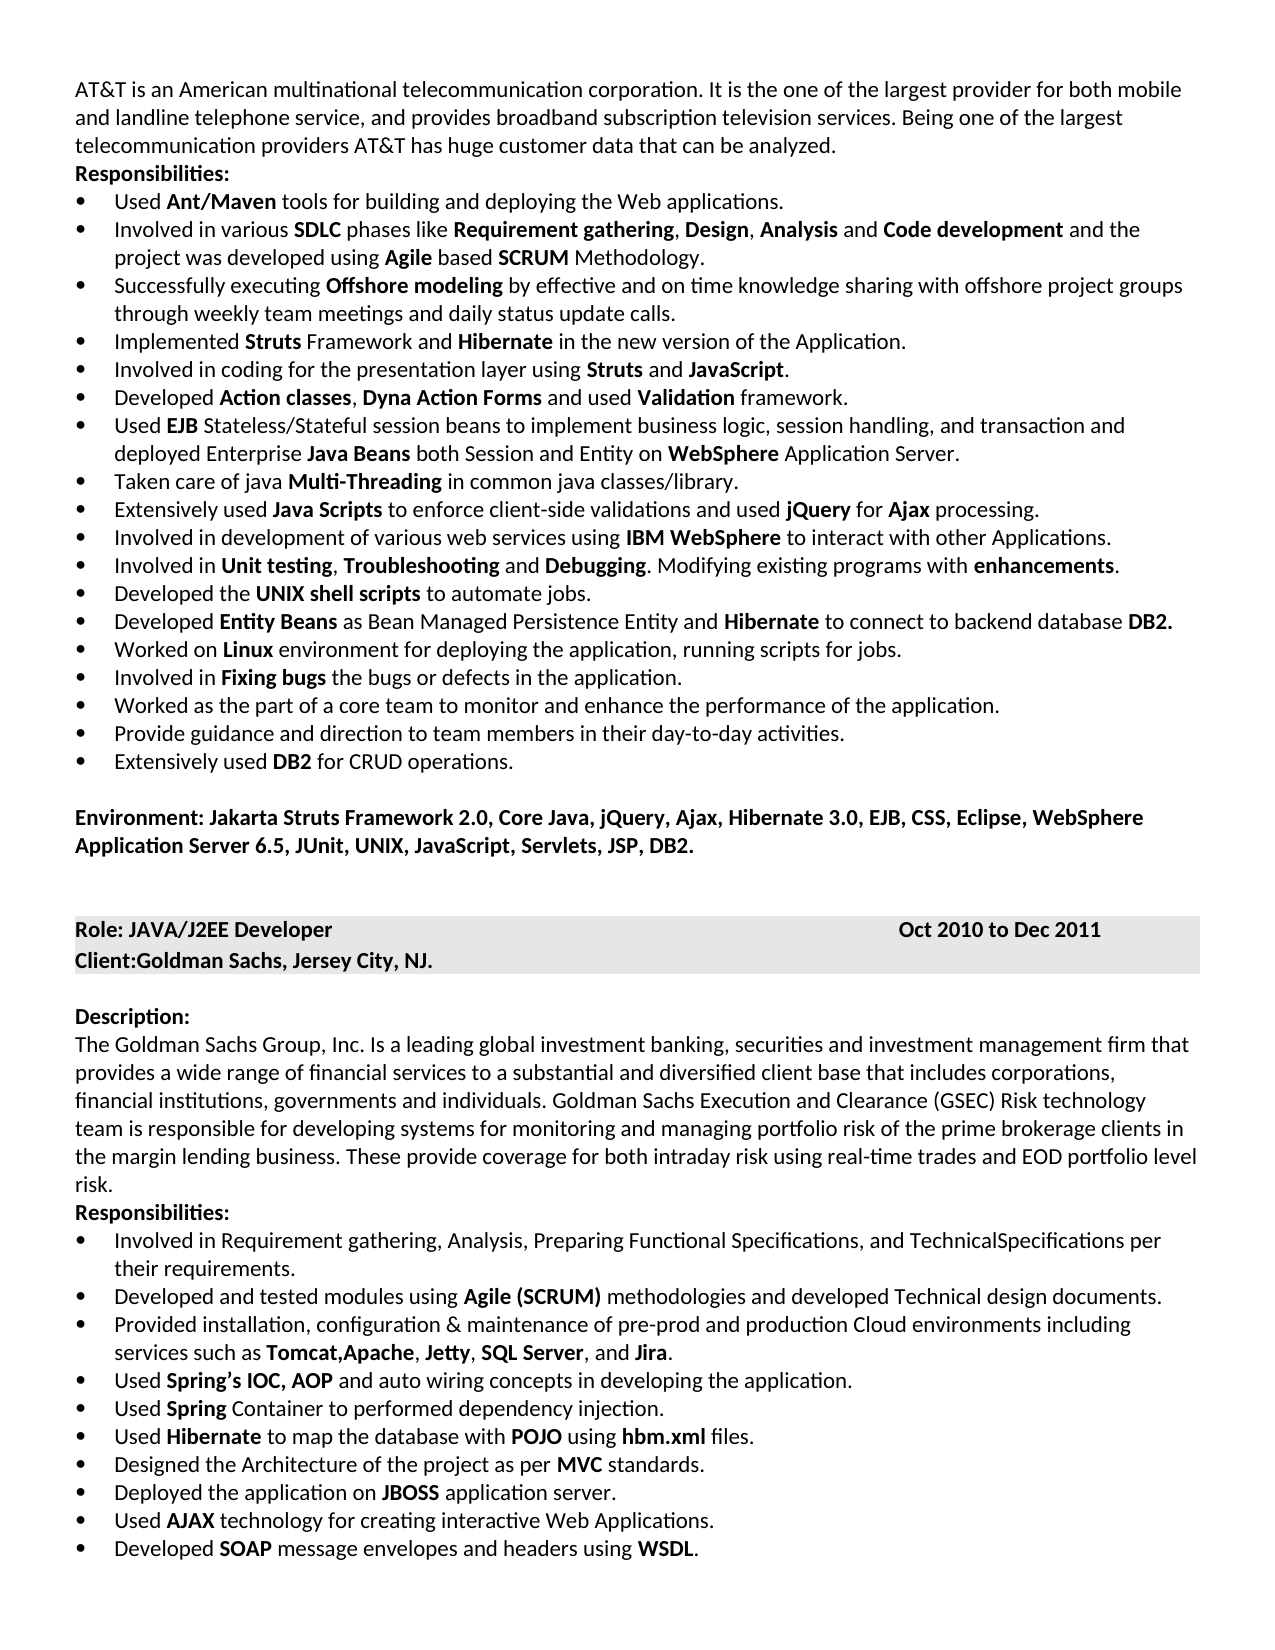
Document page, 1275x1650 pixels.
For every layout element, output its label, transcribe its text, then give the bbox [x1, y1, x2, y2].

text Client:Goldman Sachs, Jersey City, NJ. [136, 946, 1200, 974]
list Provide guidance and direction to team members in their day-to-day activities. [77, 719, 1200, 747]
list Used Spring Container to performed dependency injection. [77, 1394, 1200, 1422]
text Responsibilities: [75, 159, 1200, 187]
list Extensively used DB2 for CRUD operations. [77, 747, 1200, 776]
list Developed Action classes, Dyna Action Forms and used Validation framework. [77, 383, 1200, 411]
list Involved in Requirement gathering, Analysis, Preparing Functional Specifications, and TechnicalSpecifications per their requirements. [77, 1226, 1200, 1282]
list Developed SOAP message envelopes and headers using WSDL. [77, 1534, 1200, 1562]
list Deployed the application on JBOSS application server. [77, 1478, 1200, 1506]
list Used EJB Stateless/Stateful session beans to implement business logic, session handling, and transaction and deployed Enterprise Java Beans both Session and Entity on WebSphere Application Server. [77, 411, 1200, 467]
list Used Ant/Maven tools for building and deploying the Web applications. [77, 187, 1200, 215]
list Involved in Unit testing, Troubleshooting and Debugging. Modifying existing programs with enhancements. [77, 551, 1200, 579]
list Used Spring’s IOC, AOP and auto wiring concepts in developing the application. [77, 1366, 1200, 1394]
list Extensively used Java Scripts to enforce client-side validations and used jQuery for Ajax processing. [77, 495, 1200, 523]
list Involved in various SDLC phases like Requirement gathering, Design, Analysis and Code development and the project was developed using Agile based SCRUM Methodology. [77, 215, 1200, 271]
list Used AJAX technology for creating interactive Web Applications. [77, 1506, 1200, 1534]
list Used Hibernate to map the database with POJO using hbm.xml files. [77, 1422, 1200, 1450]
list Provided installation, configuration & maintenance of pre-prod and production Cloud environments including services such as Tomcat,Apache, Jetty, SQL Server, and Jira. [77, 1310, 1200, 1366]
list Successfully executing Offshore modeling by effective and on time knowledge sharing with offshore project groups through weekly team meetings and daily status update calls. [77, 271, 1200, 327]
list Developed and tested modules using Agile (SCRUM) methodologies and developed Technical design documents. [77, 1282, 1200, 1310]
list Implemented Struts Framework and Hibernate in the new version of the Application. [77, 327, 1200, 355]
text Description: [75, 1002, 1200, 1030]
list Involved in development of various web services using IBM WebSphere to interact with other Applications. [77, 523, 1200, 551]
list Involved in Fixing bugs the bugs or defects in the application. [77, 663, 1200, 691]
list Designed the Architecture of the project as per MVC standards. [77, 1450, 1200, 1478]
list Developed the UNIX shell scripts to automate jobs. [77, 579, 1200, 607]
list Taken care of java Multi-Threading in common java classes/library. [77, 467, 1200, 495]
text Role: JAVA/J2EE Developer Oct 2010 to Dec 2011 [75, 916, 1200, 944]
text Environment: Jakarta Struts Framework 2.0, Core Java, jQuery, Ajax, Hibernate 3.0, EJB, CSS, Eclipse, WebSphere Application Server 6.5, JUnit, UNIX, JavaScript, Servlets, JSP, DB2. [75, 803, 1200, 859]
list Worked as the part of a core team to monitor and enhance the performance of the application. [77, 691, 1200, 719]
text Responsibilities: [75, 1198, 1200, 1226]
text AT&T is an American multinational telecommunication corporation. It is the one of the largest provider for both mobile and landline telephone service, and provides broadband subscription television services. Being one of the largest telecommunication providers AT&T has huge customer data that can be analyzed. [75, 75, 1200, 159]
text The Goldman Sachs Group, Inc. Is a leading global investment banking, securities and investment management firm that provides a wide range of financial services to a substantial and diversified client base that includes corporations, financial institutions, governments and individuals. Goldman Sachs Execution and Clearance (GSEC) Risk technology team is responsible for developing systems for monitoring and managing portfolio risk of the prime brokerage clients in the margin lending business. These provide coverage for both intraday risk using real-time trades and EOD portfolio level risk. [75, 1030, 1200, 1198]
list Involved in coding for the presentation layer using Struts and JavaScript. [77, 355, 1200, 383]
list Worked on Linux environment for deploying the application, running scripts for jobs. [77, 635, 1200, 663]
list Developed Entity Beans as Bean Managed Persistence Entity and Hibernate to connect to backend database DB2. [77, 607, 1200, 635]
